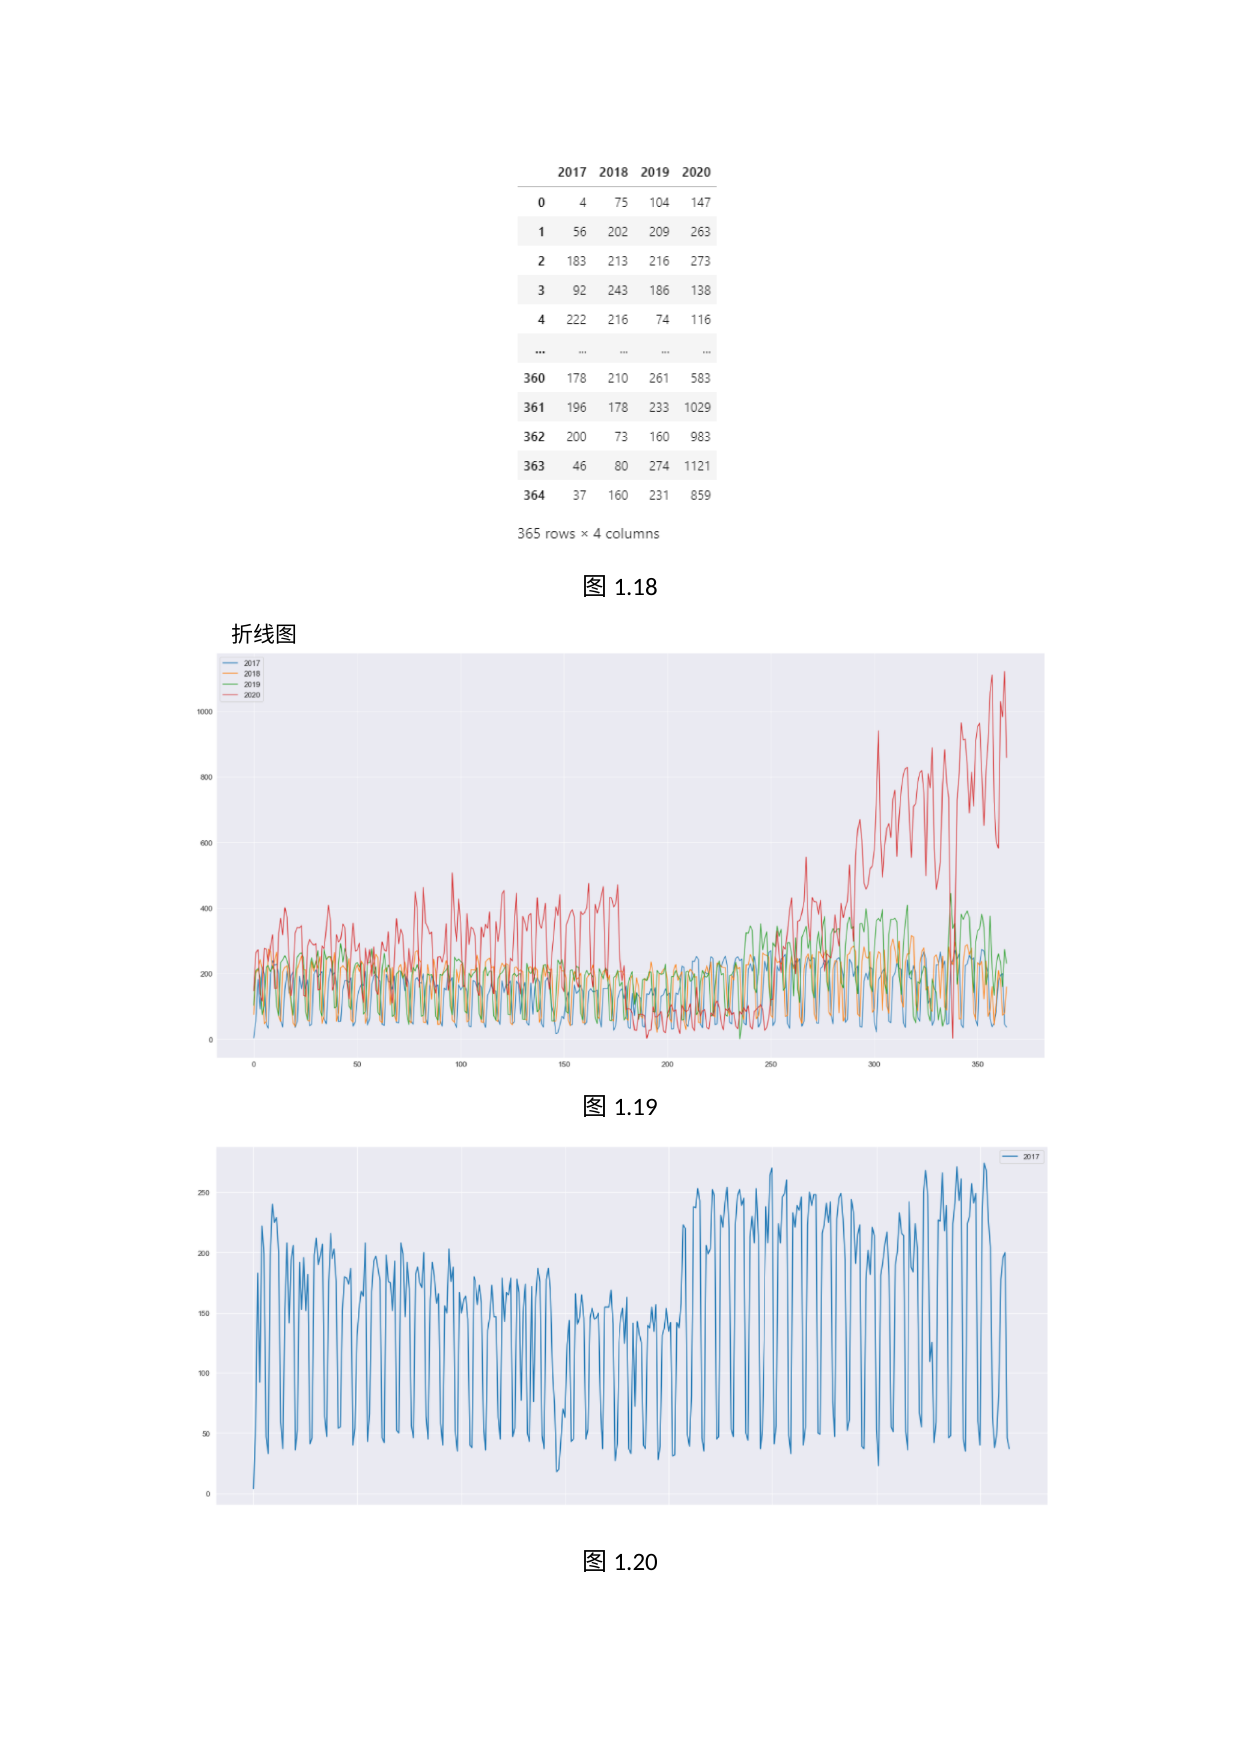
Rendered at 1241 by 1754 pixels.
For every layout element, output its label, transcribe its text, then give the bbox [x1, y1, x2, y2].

picture [187, 649, 1053, 1071]
picture [187, 1137, 1053, 1509]
list 折线图 [187, 617, 1053, 649]
list 图 1.18 [187, 552, 1053, 617]
list 图 1.20 [187, 1527, 1053, 1592]
picture [517, 162, 723, 551]
list 图 1.19 [187, 1072, 1053, 1137]
